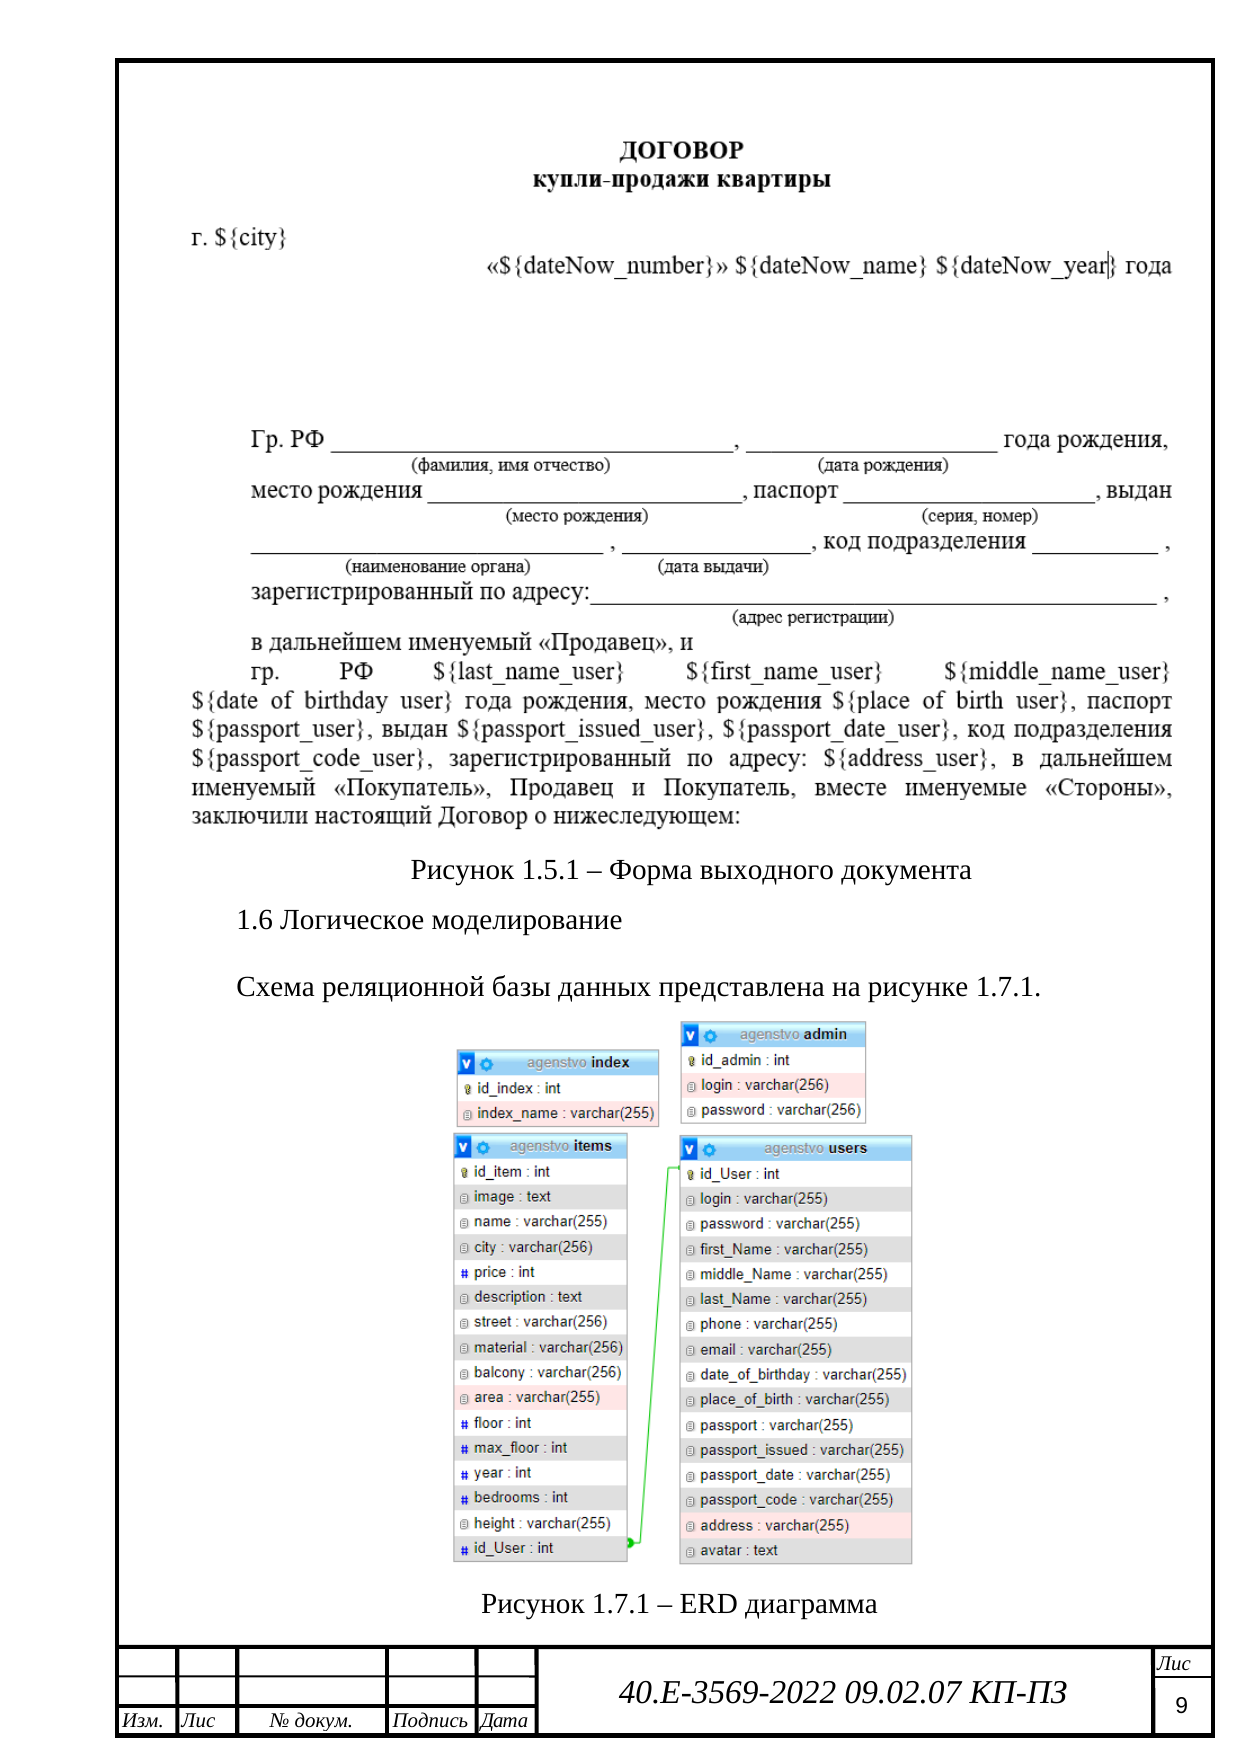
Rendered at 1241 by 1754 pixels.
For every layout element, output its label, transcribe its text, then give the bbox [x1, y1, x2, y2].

text Схема реляционной базы данных представлена на рисунке 1.7.1. [177, 969, 1211, 1003]
picture [177, 118, 1182, 836]
text 1.6 Логическое моделирование [177, 902, 1146, 936]
picture [441, 1019, 918, 1570]
text Рисунок 1.7.1 – ERD диаграмма [177, 1586, 1181, 1619]
text Рисунок 1.5.1 – Форма выходного документа [177, 852, 1146, 885]
